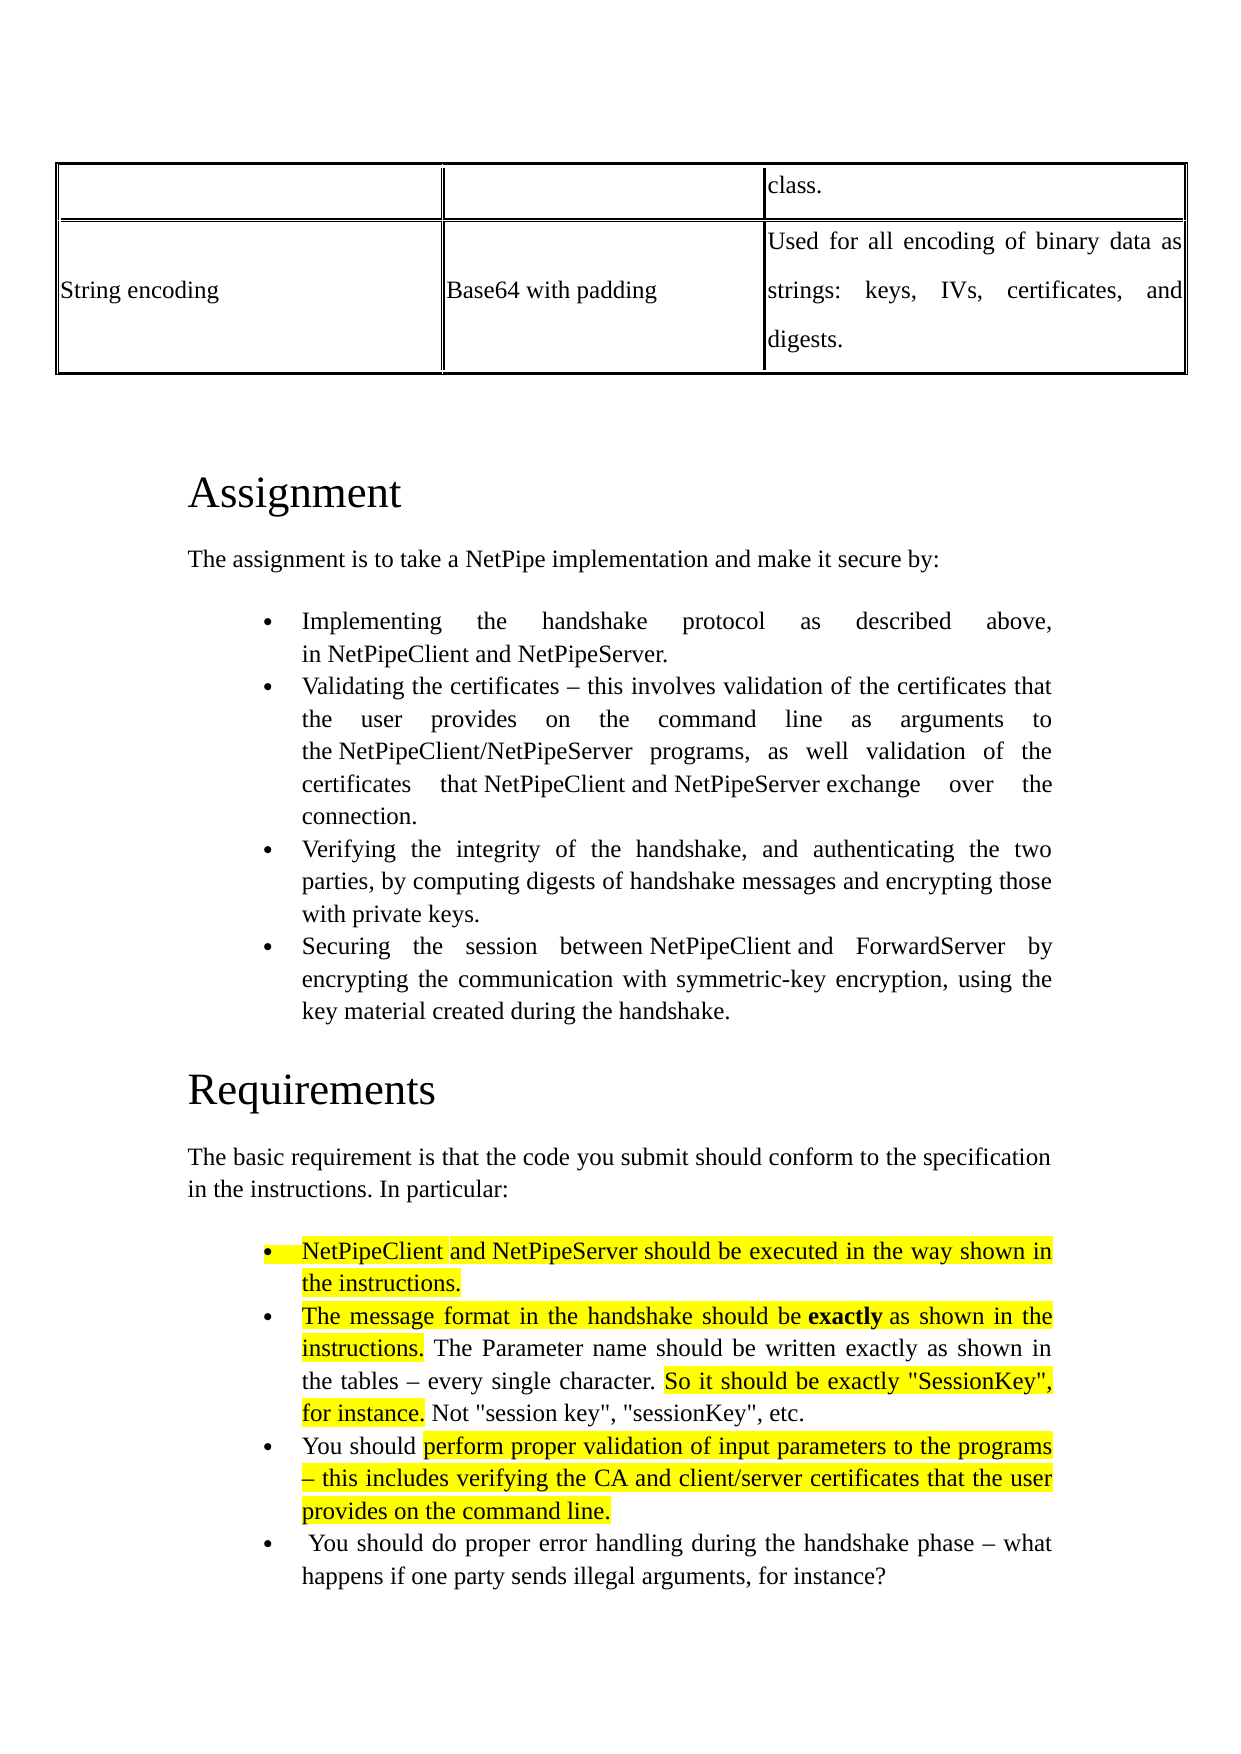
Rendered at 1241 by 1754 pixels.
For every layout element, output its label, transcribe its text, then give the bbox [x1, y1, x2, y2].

text The basic requirement is that the code you submit should conform to the specification in the instructions. In particular: [187, 1140, 1053, 1205]
table_cell Base64 with padding [443, 222, 764, 372]
list You should do proper error handling during the handshake phase – what happens if one party sends illegal arguments, for instance? [264, 1526, 1053, 1591]
text Assignment [187, 394, 1053, 524]
list NetPipeClient and NetPipeServer should be executed in the way shown in the instructions. [264, 1234, 1053, 1299]
table_cell String encoding [59, 218, 443, 372]
table_cell Used for all encoding of binary data as strings: keys, IVs, certificates, and digests. [764, 218, 1185, 372]
table_cell Handshake digest [59, 164, 443, 218]
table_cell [764, 165, 1184, 218]
subtitle Requirements [187, 1056, 1053, 1121]
table_cell SHA-256 [443, 165, 764, 218]
list Verifying the integrity of the handshake, and authenticating the two parties, by computing digests of handshake messages and encrypting those with private keys. [264, 832, 1053, 929]
list The message format in the handshake should be exactly as shown in the instructions. The Parameter name should be written exactly as shown in the tables – every single character. So it should be exactly "SessionKey", for instance. Not "session key", "sessionKey", etc. [264, 1299, 1053, 1429]
list Securing the session between NetPipeClient and ForwardServer by encrypting the communication with symmetric-key encryption, using the key material created during the handshake. [264, 929, 1053, 1027]
list You should perform proper validation of input parameters to the programs – this includes verifying the CA and client/server certificates that the user provides on the command line. [264, 1429, 1053, 1526]
text The assignment is to take a NetPipe implementation and make it secure by: [187, 543, 1053, 575]
list Implementing the handshake protocol as described above, in NetPipeClient and NetPipeServer. [264, 604, 1053, 669]
list Validating the certificates – this involves validation of the certificates that the user provides on the command line as arguments to the NetPipeClient/NetPipeServer programs, as well validation of the certificates that NetPipeClient and NetPipeServer exchange over the connection. [264, 669, 1053, 832]
